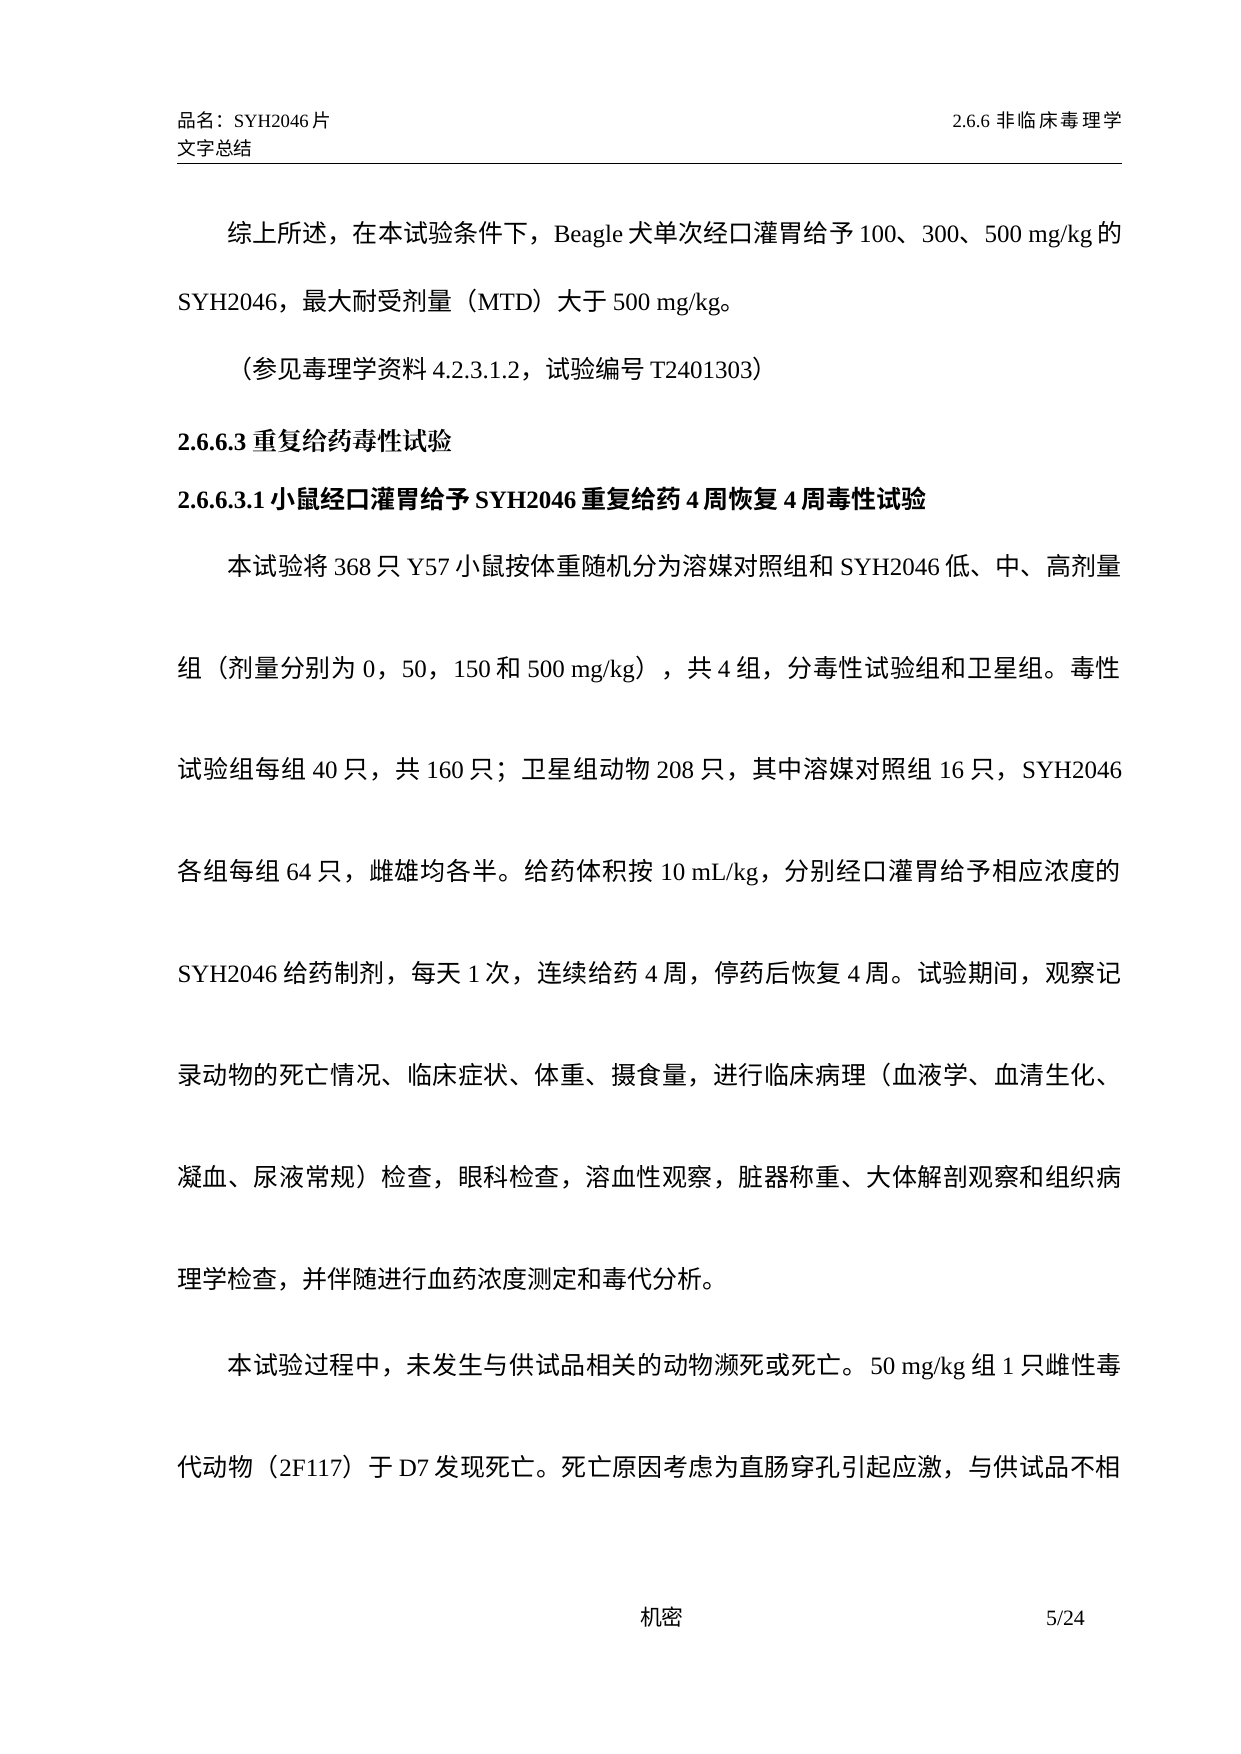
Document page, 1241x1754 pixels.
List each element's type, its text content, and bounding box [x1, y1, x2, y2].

subtitle 2.6.6.3 重复给药毒性试验 [177, 414, 1122, 459]
text 综上所述，在本试验条件下，Beagle犬单次经口灌胃给予100、300、500 mg/kg的SYH2046，最大耐受剂量（MTD）大于500 mg/kg。 [177, 197, 1122, 333]
text 本试验将368只Y57小鼠按体重随机分为溶媒对照组和SYH2046低、中、高剂量组（剂量分别为0，50，150和500 mg/kg），共4组，分毒性试验组和卫星组。毒性试验组每组40只，共160只；卫星组动物208只，其中溶媒对照组16只，SYH2046各组每组64只，雌雄均各半。给药体积按10 mL/kg，分别经口灌胃给予相应浓度的SYH2046给药制剂，每天1次，连续给药4周，停药后恢复4周。试验期间，观察记录动物的死亡情况、临床症状、体重、摄食量，进行临床病理（血液学、血清生化、凝血、尿液常规）检查，眼科检查，溶血性观察，脏器称重、大体解剖观察和组织病理学检查，并伴随进行血药浓度测定和毒代分析。 [177, 530, 1122, 1311]
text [177, 1329, 1122, 1499]
text （参见毒理学资料4.2.3.1.2，试验编号T2401303） [177, 333, 1122, 401]
subtitle 2.6.6.3.1小鼠经口灌胃给予SYH2046重复给药4周恢复4周毒性试验 [177, 472, 1122, 518]
